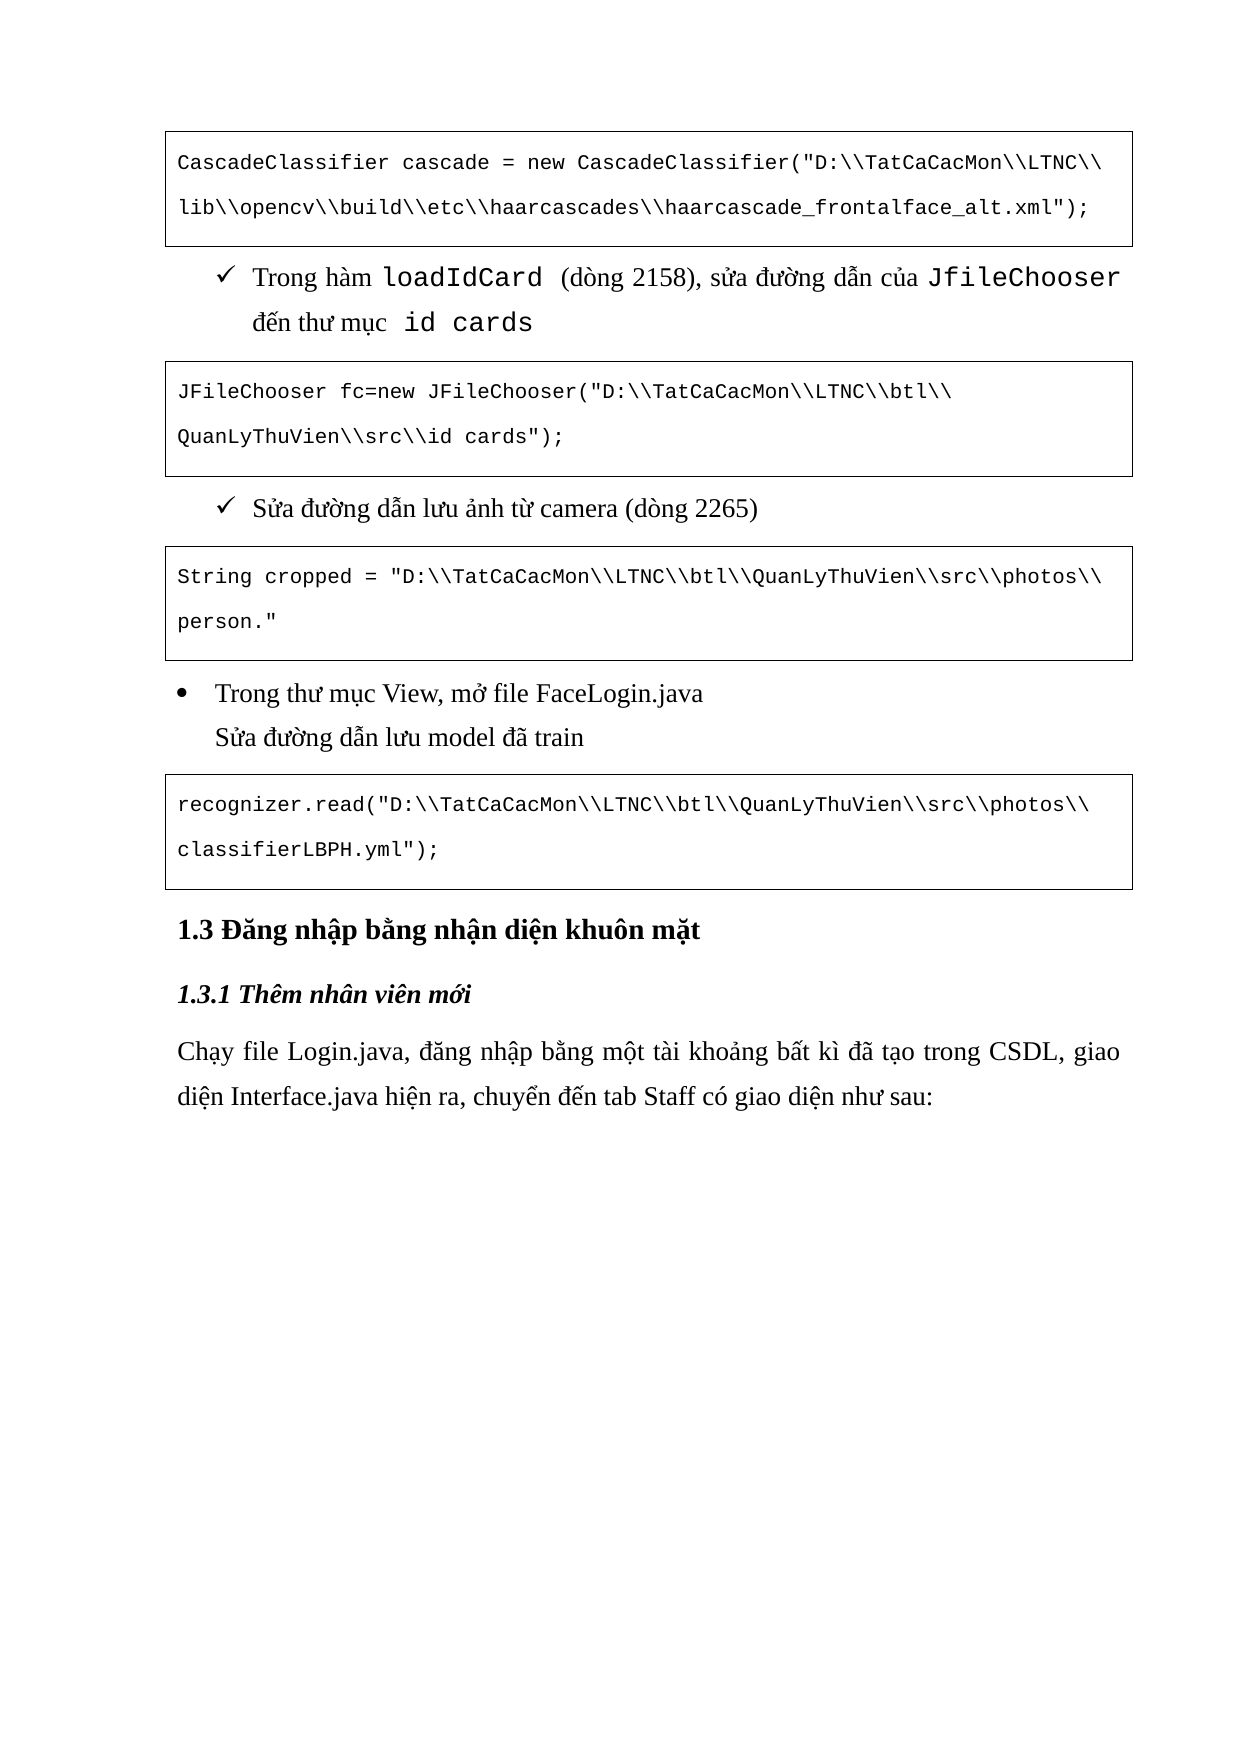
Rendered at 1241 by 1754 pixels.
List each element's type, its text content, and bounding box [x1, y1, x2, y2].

table_header String cropped = "D:\\TatCaCacMon\\LTNC\\btl\\QuanLyThuVien\\src\\photos\\person." [166, 547, 1132, 660]
table_header CascadeClassifier cascade = new CascadeClassifier("D:\\TatCaCacMon\\LTNC\\lib\\opencv\\build\\etc\\haarcascades\\haarcascade_frontalface_alt.xml"); [166, 132, 1132, 246]
list Trong thư mục View, mở file FaceLogin.java [177, 674, 1122, 711]
list Sửa đường dẫn lưu model đã train [214, 718, 1122, 755]
table_header recognizer.read("D:\\TatCaCacMon\\LTNC\\btl\\QuanLyThuVien\\src\\photos\\classifierLBPH.yml"); [166, 775, 1132, 888]
text Chạy file Login.java, đăng nhập bằng một tài khoảng bất kì đã tạo trong CSDL, giao diện Interface.java hiện ra, chuyển đến tab Staff có giao diện như sau: [177, 1031, 1122, 1114]
subtitle Thêm nhân viên mới [177, 975, 1122, 1013]
list Trong hàm loadIdCard (dòng 2158), sửa đường dẫn của JfileChooser đến thư mục id cards [214, 259, 1122, 342]
subtitle Đăng nhập bằng nhận diện khuôn mặt [177, 910, 1122, 948]
list Sửa đường dẫn lưu ảnh từ camera (dòng 2265) [214, 489, 1122, 527]
table_header JFileChooser fc=new JFileChooser("D:\\TatCaCacMon\\LTNC\\btl\\QuanLyThuVien\\src\\id cards"); [166, 362, 1132, 476]
